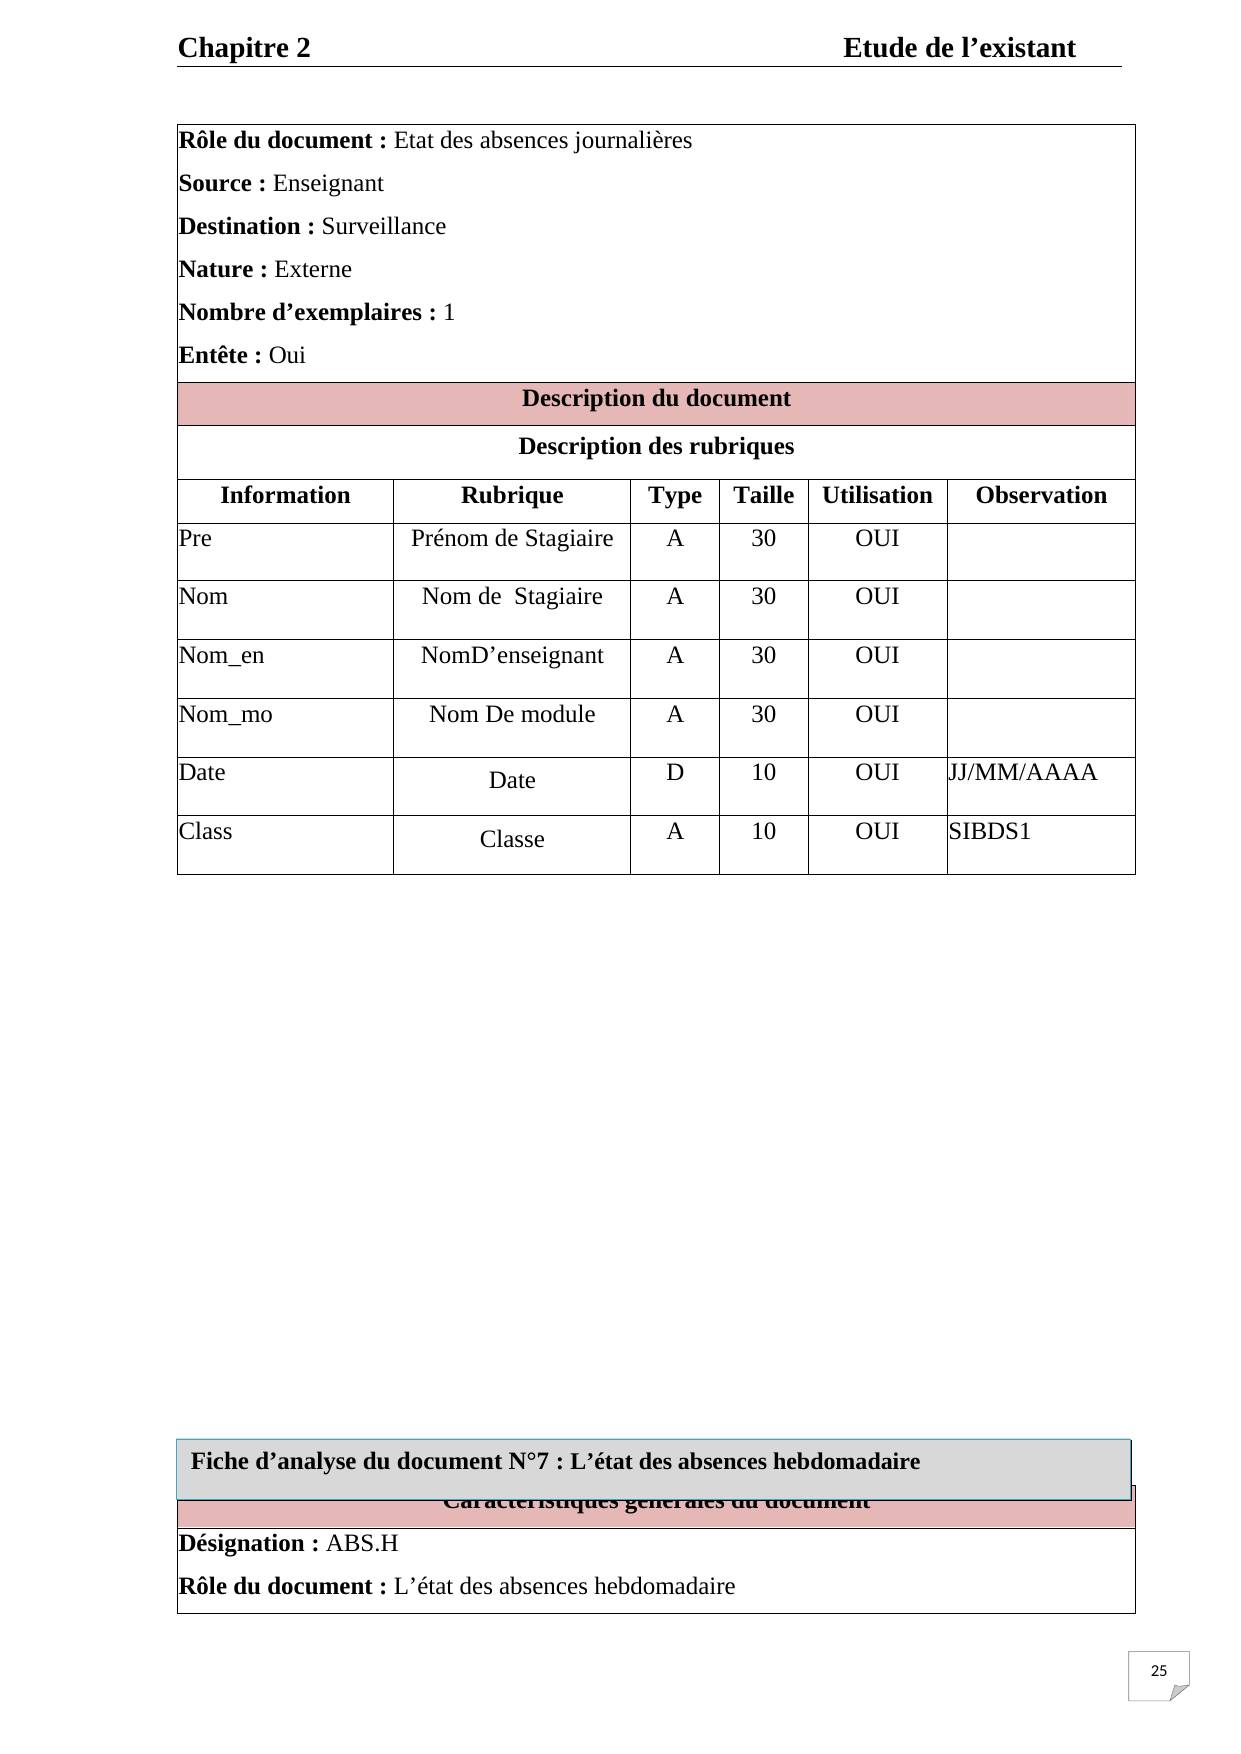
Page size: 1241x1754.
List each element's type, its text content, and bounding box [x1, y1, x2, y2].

table_cell Date [394, 758, 630, 815]
table_cell NomD’enseignant [394, 640, 630, 698]
table_cell Date [178, 758, 393, 815]
table_cell OUI [809, 758, 947, 815]
table_cell D [631, 758, 719, 815]
table_cell A [631, 524, 719, 580]
table_cell Rubrique [394, 480, 630, 522]
table_cell Description des rubriques [178, 426, 1135, 479]
table_cell [948, 699, 1135, 757]
table_cell Nom_mo [178, 699, 393, 757]
table_cell SIBDS1 [948, 816, 1135, 874]
table_cell Type [631, 480, 719, 522]
table_cell 10 [720, 816, 808, 874]
table_cell 30 [720, 699, 808, 757]
table_cell OUI [809, 524, 947, 580]
table_cell Pre [178, 524, 393, 580]
table_cell A [631, 640, 719, 698]
table_cell Observation [948, 480, 1135, 522]
table_cell Nom_en [178, 640, 393, 698]
table_cell A [631, 816, 719, 874]
table_cell Information [178, 480, 393, 522]
table_cell Description du document [178, 383, 1135, 425]
table_cell Nom de Stagiaire [394, 581, 630, 639]
table_cell OUI [809, 699, 947, 757]
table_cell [178, 125, 1135, 382]
table_cell Prénom de Stagiaire [394, 524, 630, 580]
table_cell Nom [178, 581, 393, 639]
table_cell OUI [809, 640, 947, 698]
table_header Caractéristiques générales du document [178, 1486, 1135, 1527]
table_cell 30 [720, 524, 808, 580]
table_cell 30 [720, 640, 808, 698]
table_cell 10 [720, 758, 808, 815]
table_cell OUI [809, 581, 947, 639]
table_cell Class [178, 816, 393, 874]
table_cell 30 [720, 581, 808, 639]
table_cell Classe [394, 816, 630, 874]
table_cell Taille [720, 480, 808, 522]
table_cell [948, 524, 1135, 580]
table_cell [178, 1529, 1135, 1613]
table_cell A [631, 699, 719, 757]
table_cell A [631, 581, 719, 639]
table_cell Nom De module [394, 699, 630, 757]
table_cell Utilisation [809, 480, 947, 522]
table_cell OUI [809, 816, 947, 874]
table_cell [948, 581, 1135, 639]
table_cell JJ/MM/AAAA [948, 758, 1135, 815]
table_cell [948, 640, 1135, 698]
